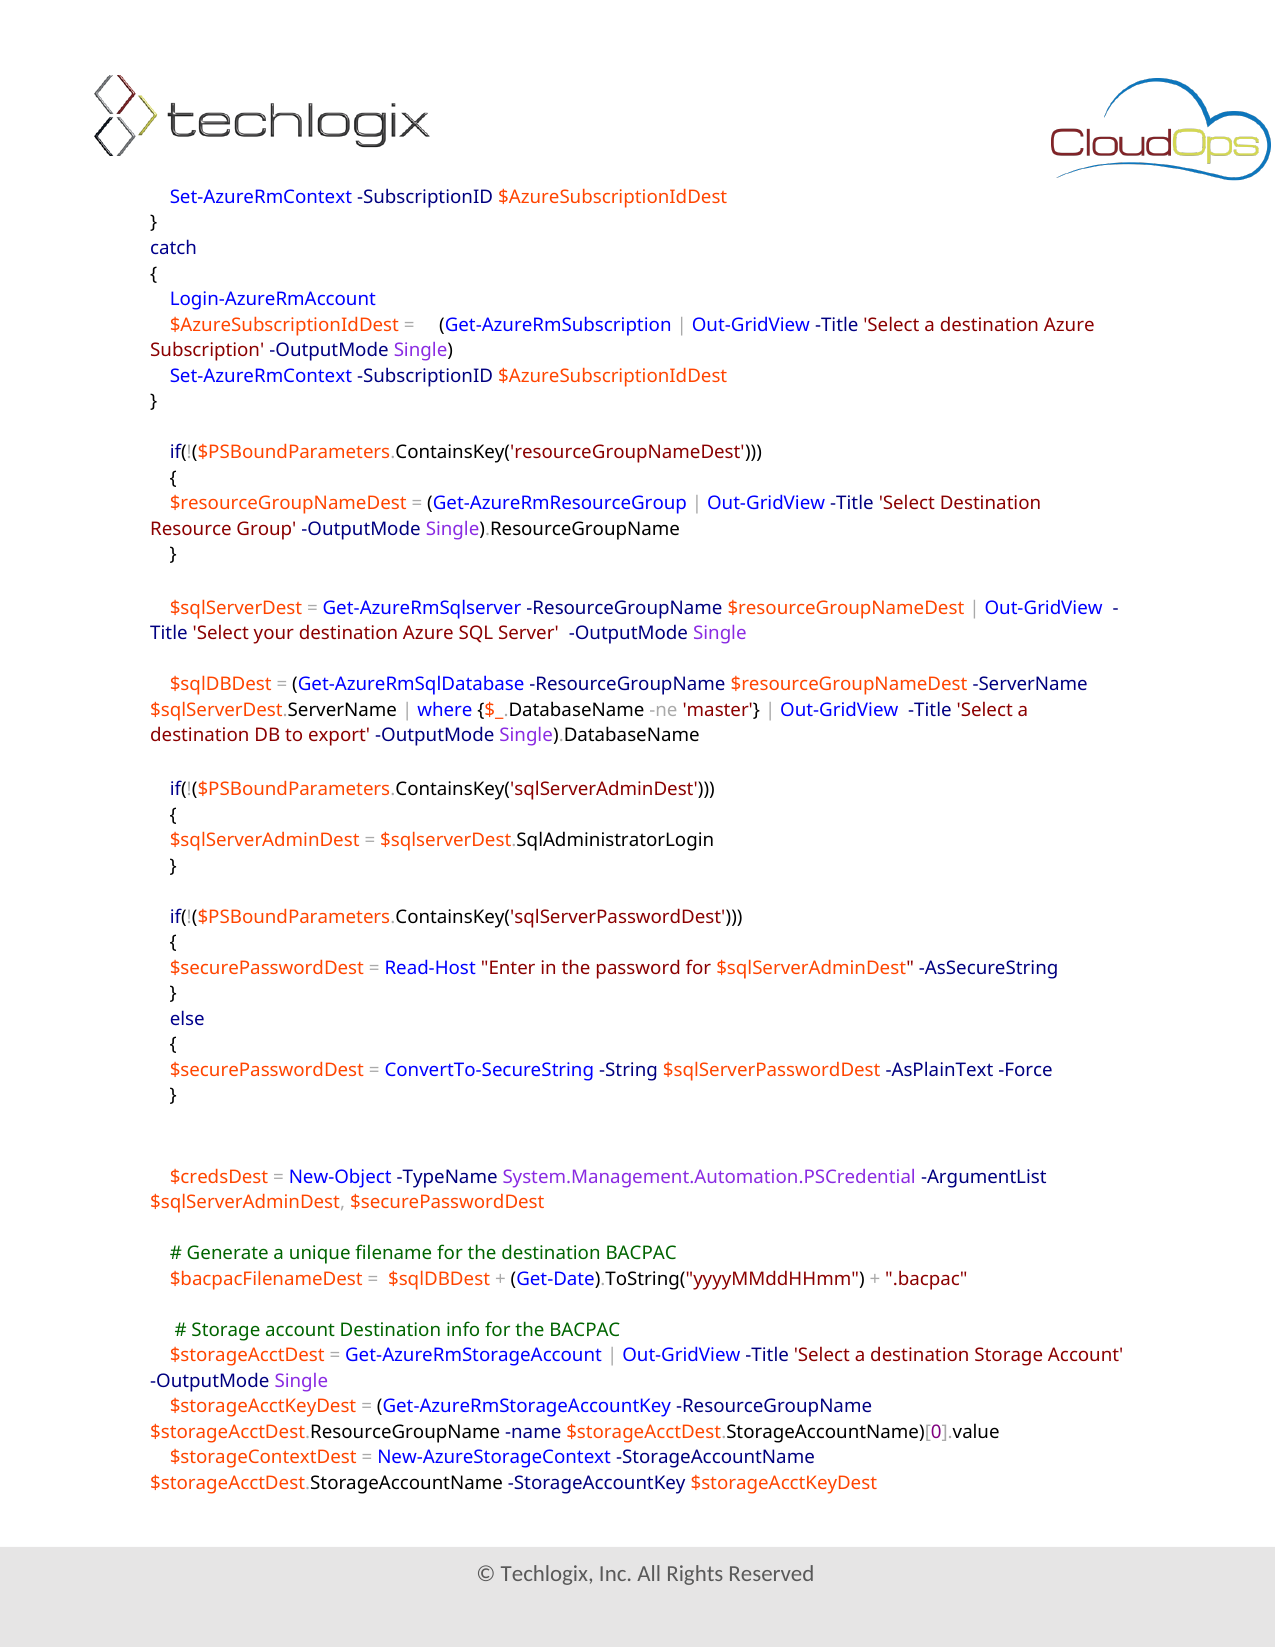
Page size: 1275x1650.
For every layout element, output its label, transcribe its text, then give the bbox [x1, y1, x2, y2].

picture [1048, 76, 1273, 182]
text if(!($PSBoundParameters.ContainsKey('sqlServerPasswordDest'))) [150, 903, 1125, 928]
text } [150, 852, 1125, 877]
text # Generate a unique filename for the destination BACPAC [150, 1240, 1125, 1265]
text } [150, 979, 1125, 1005]
text else [150, 1005, 1125, 1031]
text if(!($PSBoundParameters.ContainsKey('sqlServerAdminDest'))) [150, 775, 1125, 801]
text # Storage account Destination info for the BACPAC [150, 1316, 1125, 1342]
text } [150, 541, 1125, 566]
text } [150, 387, 1125, 413]
text { [150, 801, 1125, 826]
text Set-AzureRmContext -SubscriptionID $AzureSubscriptionIdDest [150, 362, 1125, 387]
text $securePasswordDest = Read-Host "Enter in the password for $sqlServerAdminDest" -AsSecureString [150, 954, 1125, 979]
text $storageContextDest = New-AzureStorageContext -StorageAccountName $storageAcctDest.StorageAccountName -StorageAccountKey $storageAcctKeyDest [150, 1444, 1125, 1495]
picture [93, 75, 430, 156]
text { [150, 260, 1125, 285]
text $credsDest = New-Object -TypeName System.Management.Automation.PSCredential -ArgumentList $sqlServerAdminDest, $securePasswordDest [150, 1163, 1125, 1214]
text $securePasswordDest = ConvertTo-SecureString -String $sqlServerPasswordDest -AsPlainText -Force [150, 1056, 1125, 1082]
text $sqlServerAdminDest = $sqlserverDest.SqlAdministratorLogin [150, 826, 1125, 852]
text $sqlDBDest = (Get-AzureRmSqlDatabase -ResourceGroupName $resourceGroupNameDest -ServerName $sqlServerDest.ServerName | where {$_.DatabaseName -ne 'master'} | Out-GridView -Title 'Select a destination DB to export' -OutputMode Single).DatabaseName [150, 671, 1125, 747]
text catch [150, 234, 1125, 260]
text $storageAcctKeyDest = (Get-AzureRmStorageAccountKey -ResourceGroupName $storageAcctDest.ResourceGroupName -name $storageAcctDest.StorageAccountName)[0].value [150, 1393, 1125, 1444]
text $storageAcctDest = Get-AzureRmStorageAccount | Out-GridView -Title 'Select a destination Storage Account' -OutputMode Single [150, 1342, 1125, 1393]
text $sqlServerDest = Get-AzureRmSqlserver -ResourceGroupName $resourceGroupNameDest | Out-GridView -Title 'Select your destination Azure SQL Server' -OutputMode Single [150, 594, 1125, 645]
text $bacpacFilenameDest = $sqlDBDest + (Get-Date).ToString("yyyyMMddHHmm") + ".bacpac" [150, 1265, 1125, 1291]
text if(!($PSBoundParameters.ContainsKey('resourceGroupNameDest'))) [150, 438, 1125, 464]
text } [150, 1082, 1125, 1107]
text $resourceGroupNameDest = (Get-AzureRmResourceGroup | Out-GridView -Title 'Select Destination Resource Group' -OutputMode Single).ResourceGroupName [150, 489, 1125, 541]
text } [150, 209, 1125, 234]
text Set-AzureRmContext -SubscriptionID $AzureSubscriptionIdDest [150, 183, 1125, 209]
text { [150, 928, 1125, 954]
text Login-AzureRmAccount [150, 285, 1125, 311]
text $AzureSubscriptionIdDest = (Get-AzureRmSubscription | Out-GridView -Title 'Select a destination Azure Subscription' -OutputMode Single) [150, 311, 1125, 362]
text { [150, 464, 1125, 489]
text { [150, 1031, 1125, 1056]
